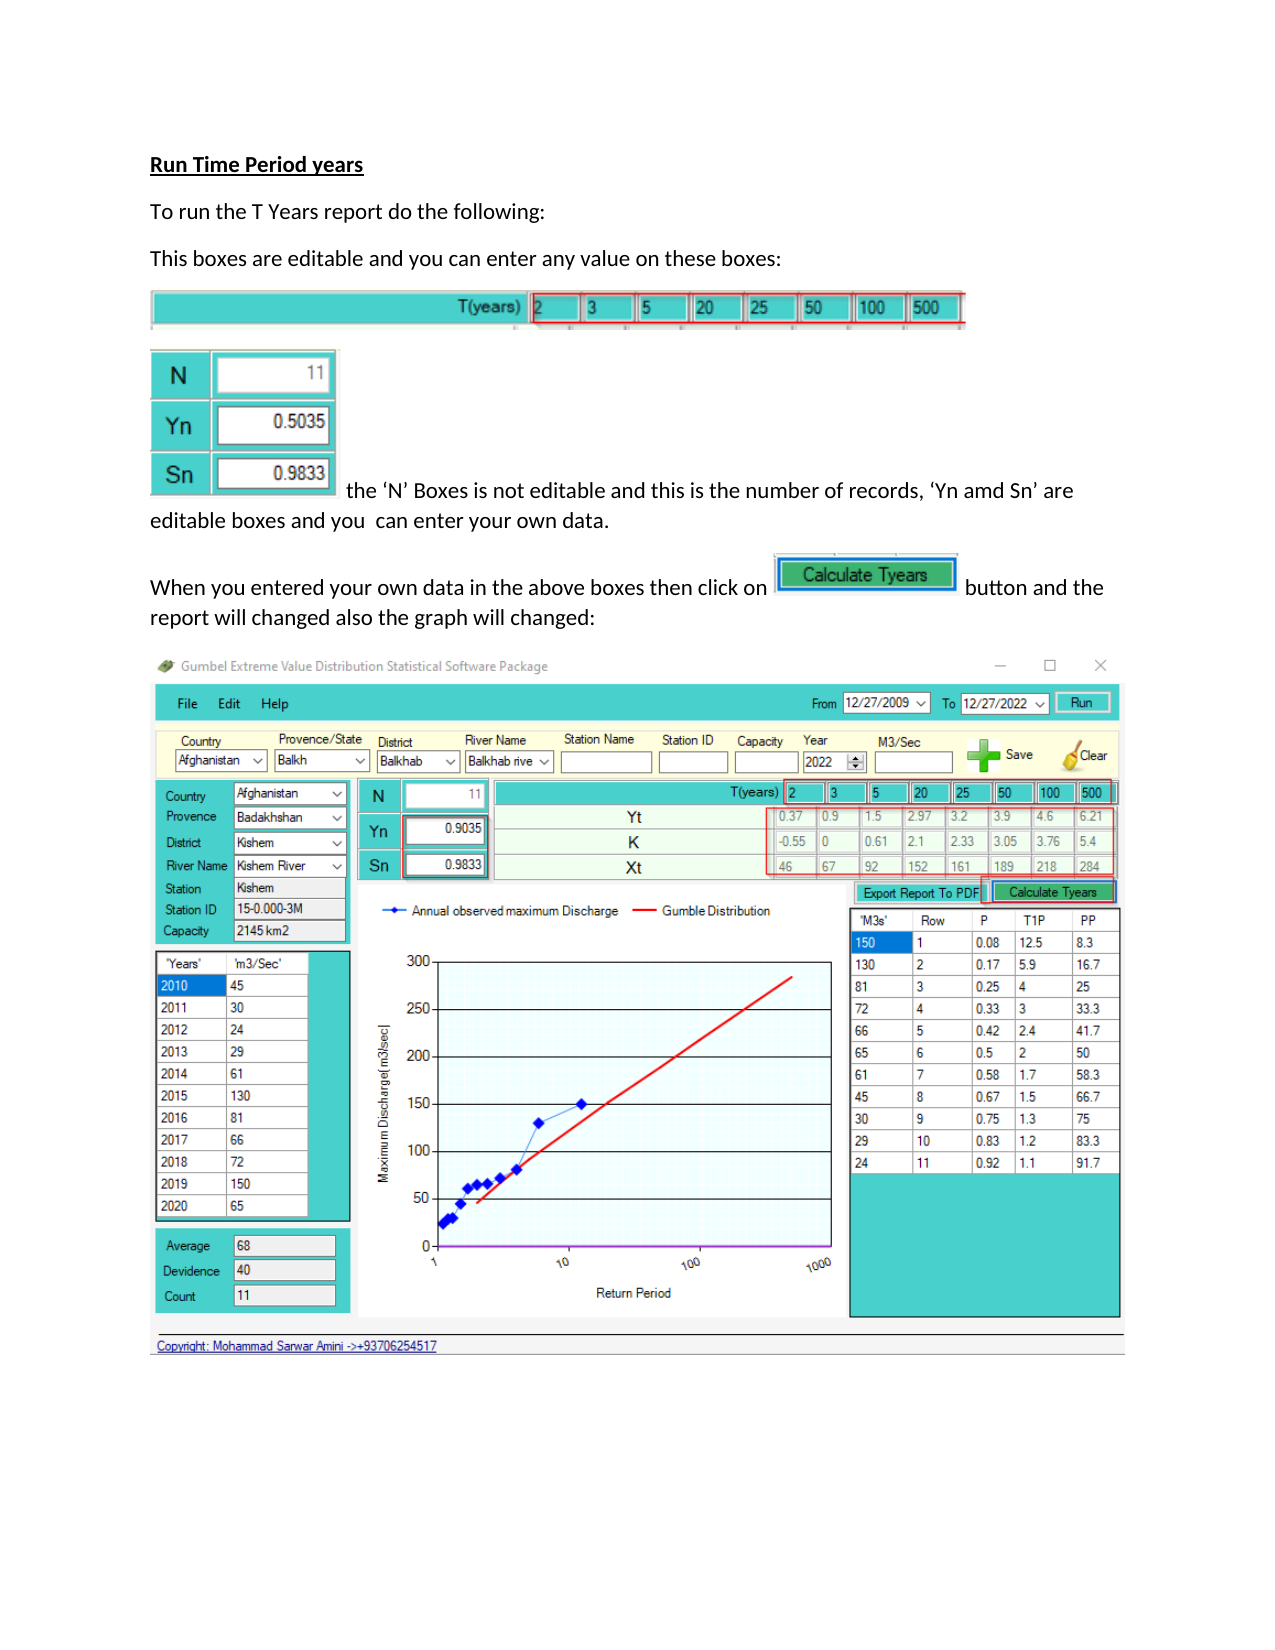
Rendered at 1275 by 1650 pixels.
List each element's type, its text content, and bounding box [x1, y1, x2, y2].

picture [150, 650, 1125, 1355]
picture [150, 290, 966, 330]
text Run Time Period years [150, 150, 1125, 178]
text To run the T Years report do the following: [150, 197, 1125, 225]
picture [773, 553, 960, 596]
picture [150, 348, 341, 499]
text the ‘N’ Boxes is not editable and this is the number of records, ‘Yn amd Sn’ are editable boxes and you can enter your own data. [150, 348, 1125, 534]
text When you entered your own data in the above boxes then click on button and the report will changed also the graph will changed: [150, 553, 1125, 631]
text This boxes are editable and you can enter any value on these boxes: [150, 244, 1125, 272]
